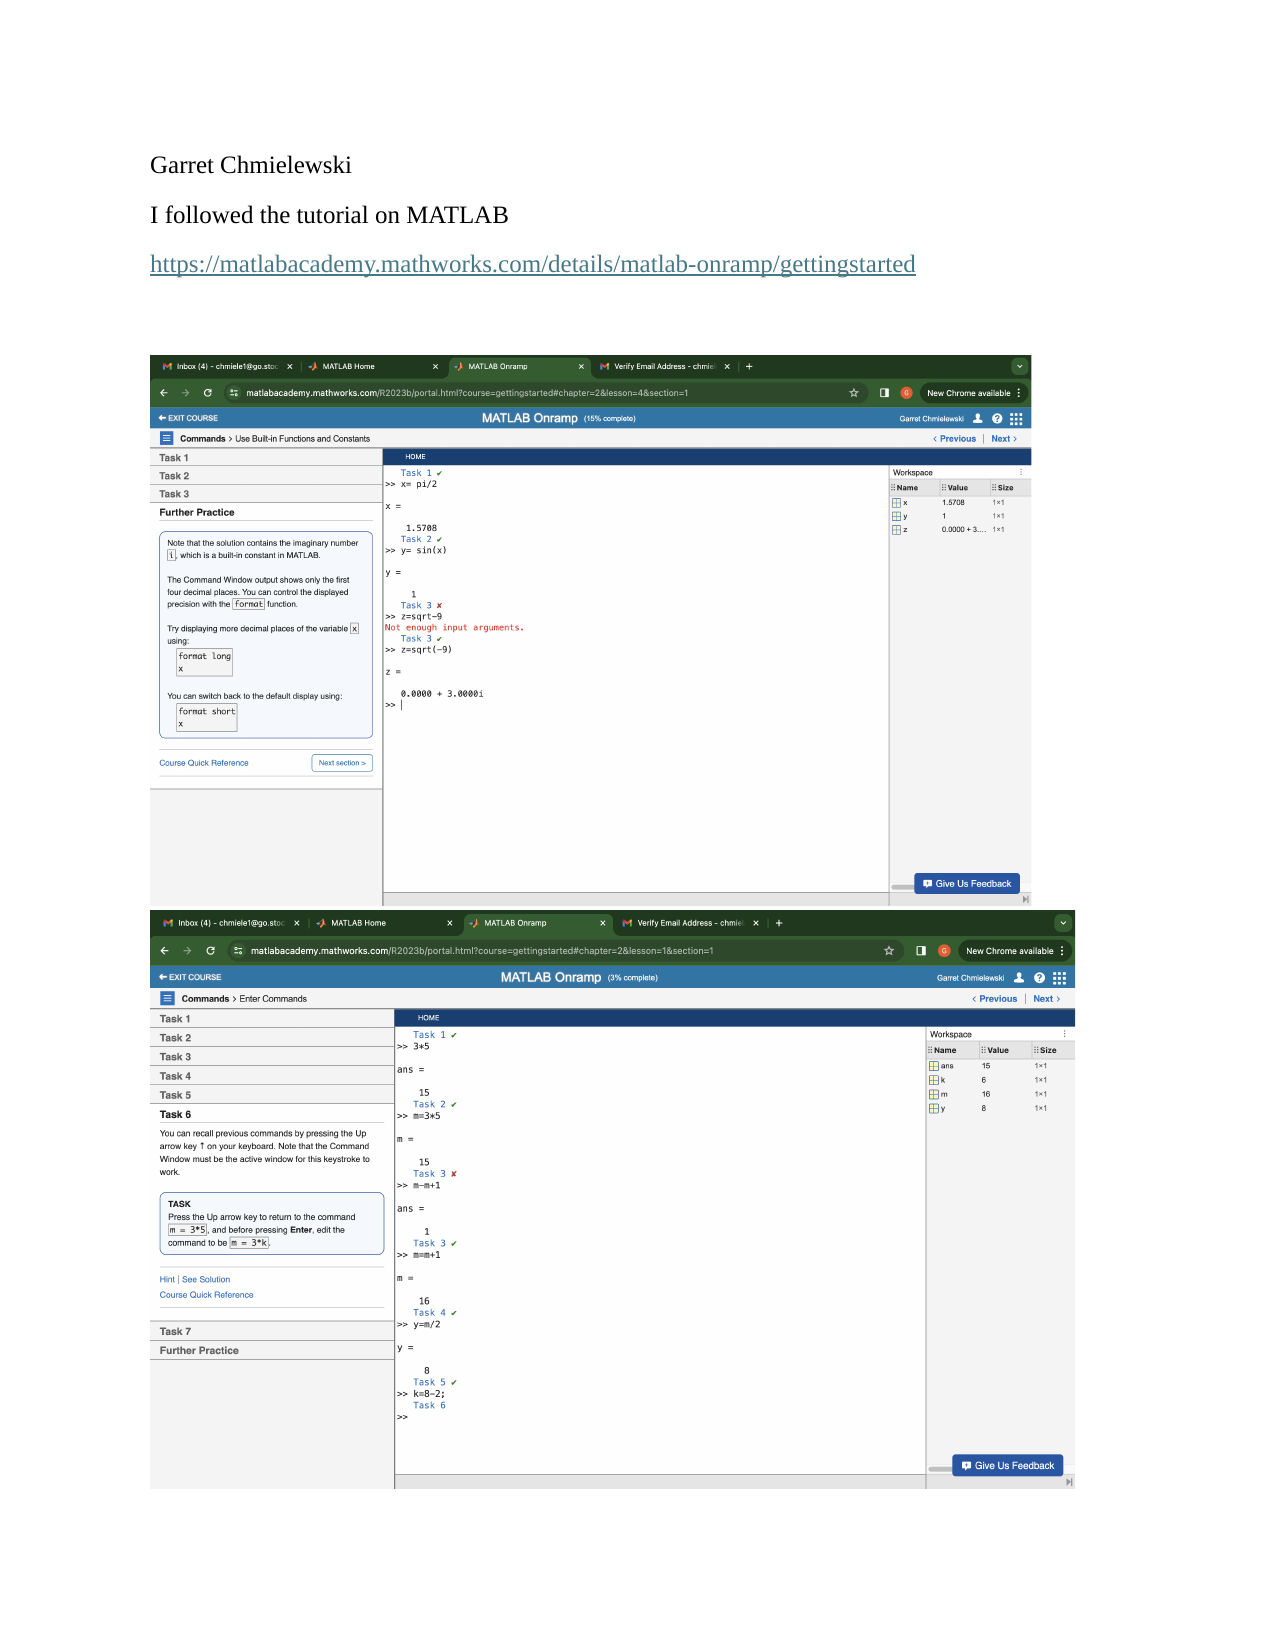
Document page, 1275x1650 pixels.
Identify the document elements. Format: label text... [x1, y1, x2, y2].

picture [150, 355, 1032, 906]
text I followed the tutorial on MATLAB [150, 200, 1125, 228]
picture [150, 910, 1075, 1489]
text https://matlabacademy.mathworks.com/details/matlab-onramp/gettingstarted [150, 249, 1125, 278]
text Garret Chmielewski [150, 150, 1125, 179]
